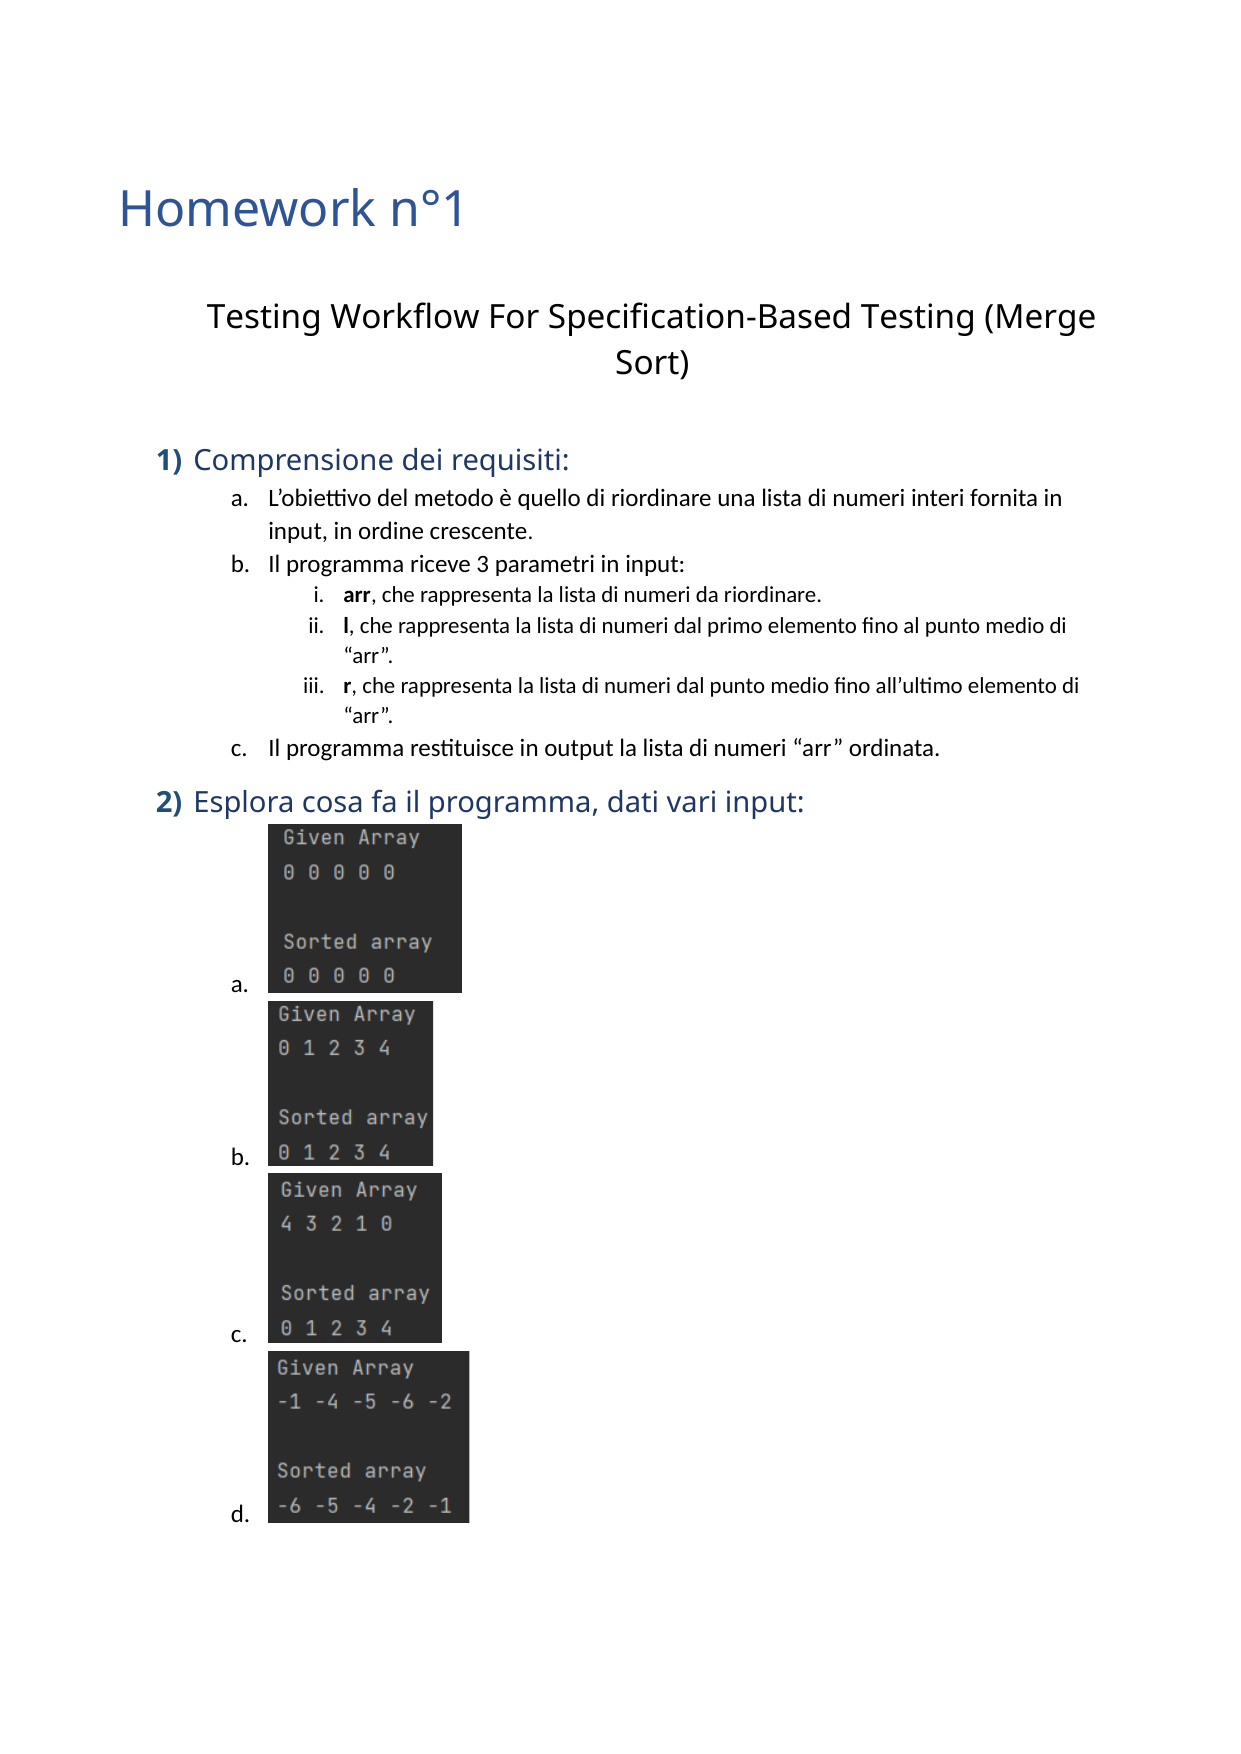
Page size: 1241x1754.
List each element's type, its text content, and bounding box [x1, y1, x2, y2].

picture [268, 1351, 470, 1523]
picture [268, 824, 462, 993]
list Il programma restituisce in output la lista di numeri “arr” ordinata. [231, 732, 1122, 762]
subtitle Esplora cosa fa il programma, dati vari input: [156, 781, 1122, 821]
list Il programma riceve 3 parametri in input: [231, 548, 1122, 578]
list arr, che rappresenta la lista di numeri da riordinare. [324, 581, 1122, 609]
subtitle Comprensione dei requisiti: [156, 439, 1122, 479]
picture [268, 1173, 442, 1343]
subtitle Homework n°1 [118, 173, 1122, 241]
subtitle Testing Workflow For Specification-Based Testing (Merge Sort) [182, 293, 1122, 435]
list L’obiettivo del metodo è quello di riordinare una lista di numeri interi fornita in input, in ordine crescente. [231, 482, 1122, 545]
list r, che rappresenta la lista di numeri dal punto medio fino all’ultimo elemento di “arr”. [324, 671, 1122, 729]
picture [268, 1001, 434, 1166]
list l, che rappresenta la lista di numeri dal primo elemento fino al punto medio di “arr”. [324, 611, 1122, 669]
